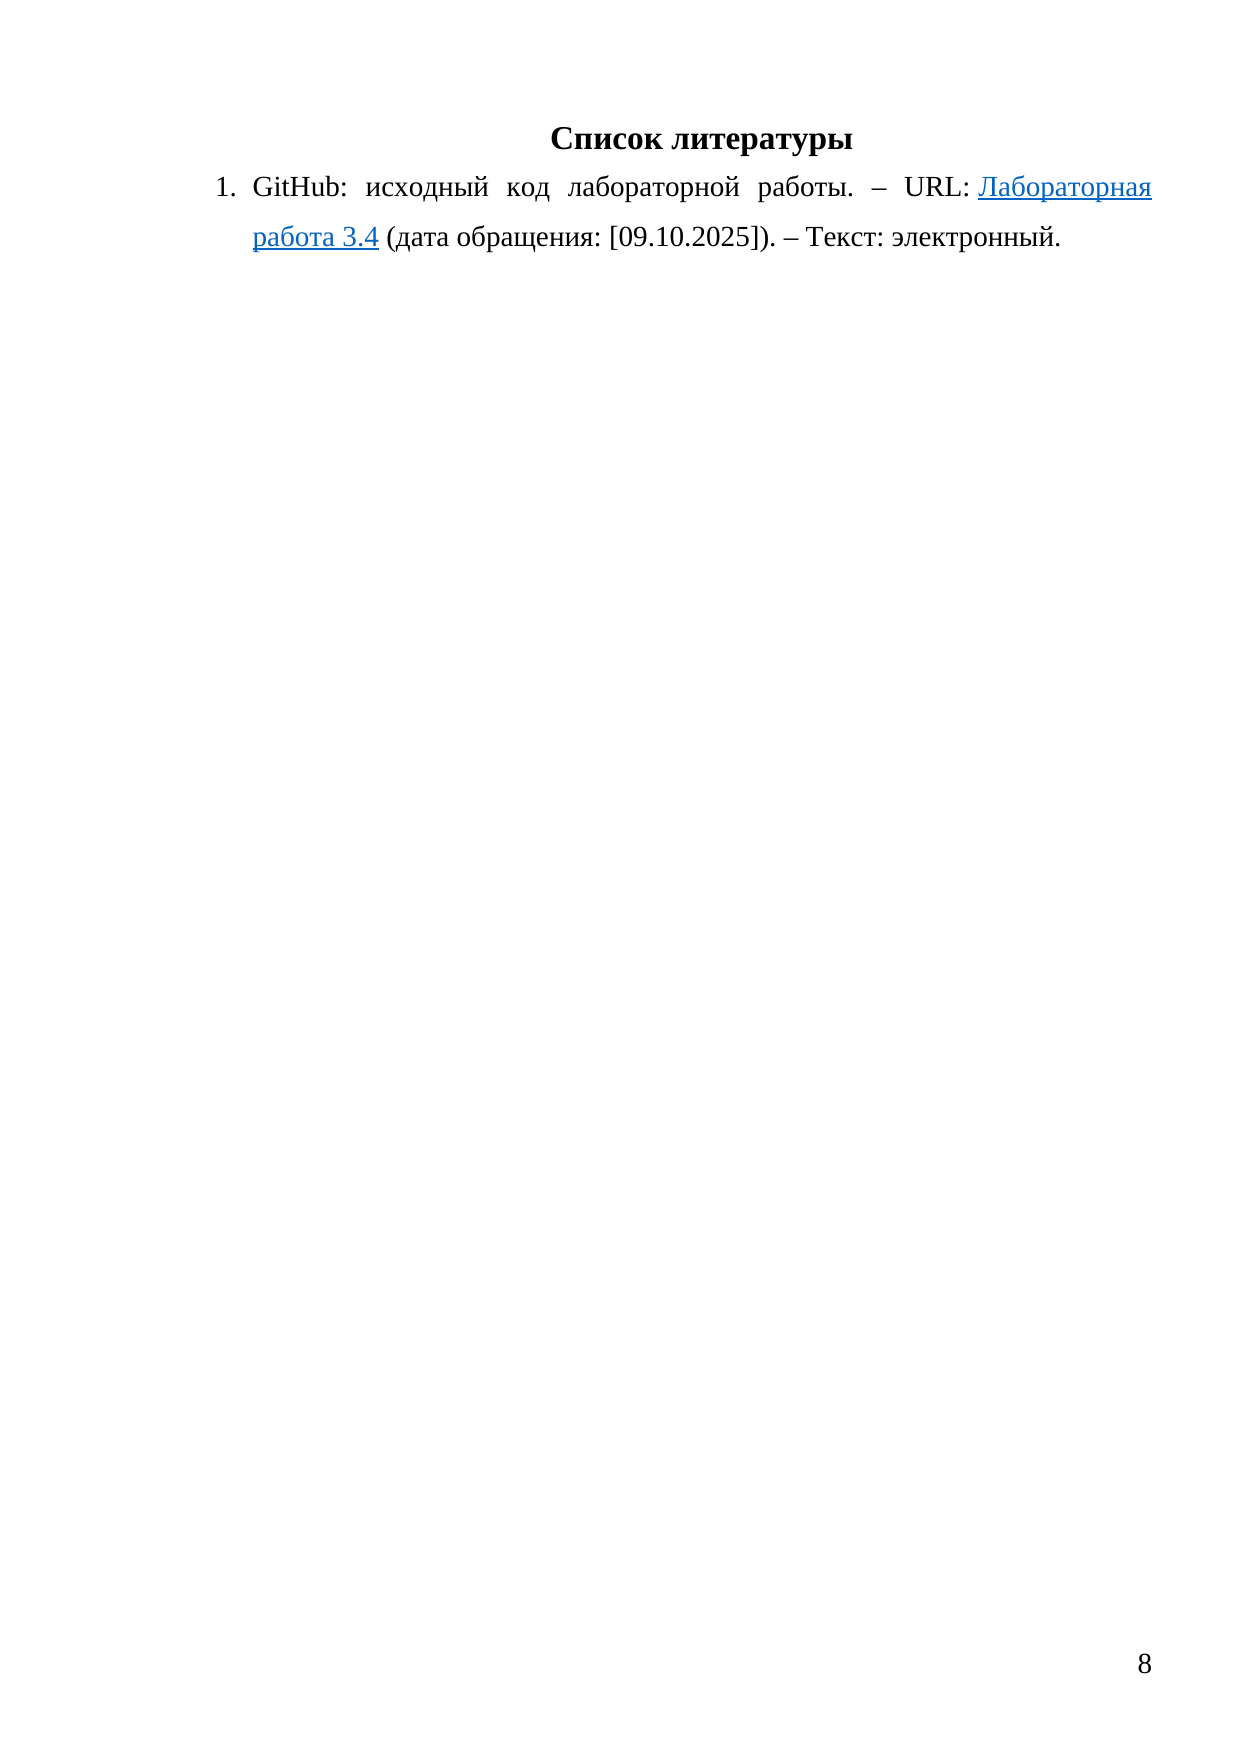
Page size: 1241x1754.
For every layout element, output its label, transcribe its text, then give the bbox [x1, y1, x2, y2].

subtitle Список литературы [177, 118, 1152, 156]
list GitHub: исходный код лабораторной работы. – URL: Лабораторная работа 3.4 (дата обращения: [09.10.2025]). – Текст: электронный. [215, 169, 1152, 253]
